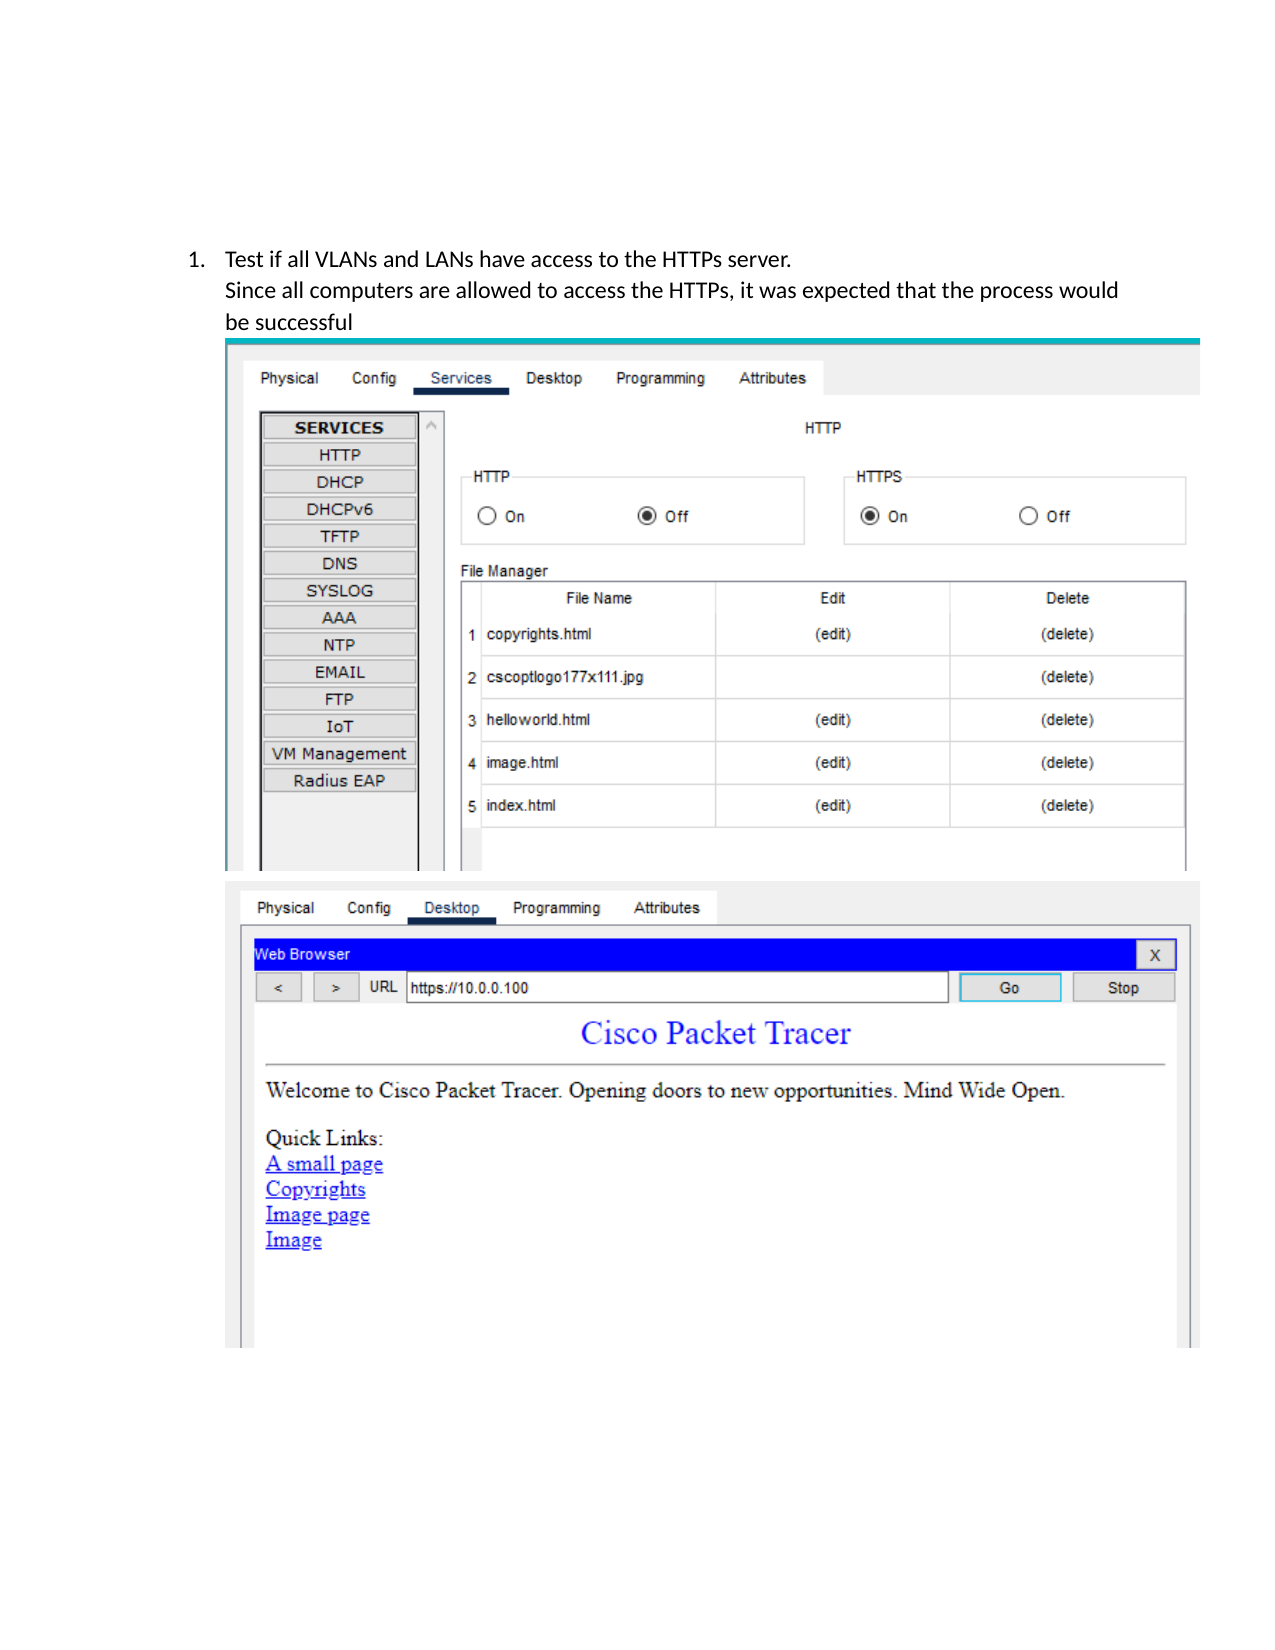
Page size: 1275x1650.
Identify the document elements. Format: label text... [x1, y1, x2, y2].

picture [225, 338, 1200, 871]
list Test if all VLANs and LANs have access to the HTTPs server. [187, 244, 1125, 273]
picture [225, 881, 1200, 1348]
list Since all computers are allowed to access the HTTPs, it was expected that the process would be successful [225, 275, 1125, 336]
